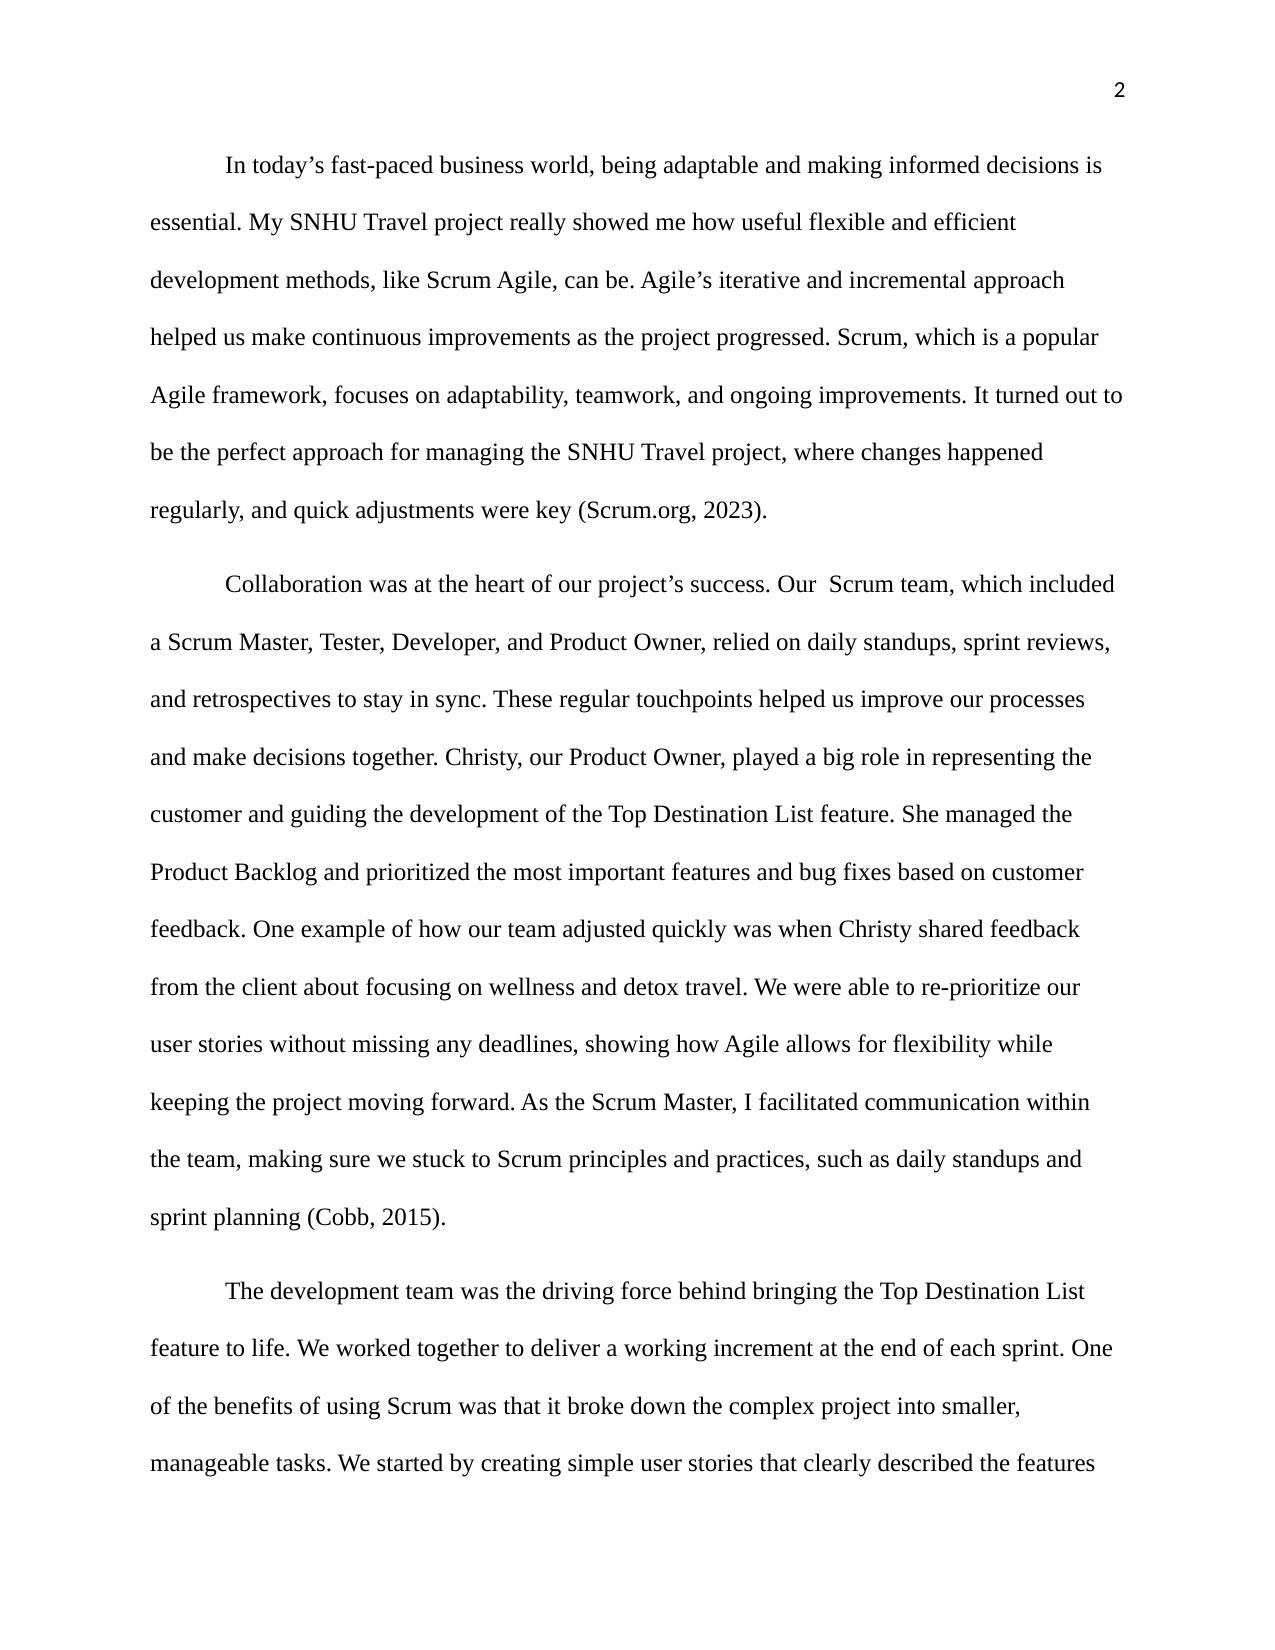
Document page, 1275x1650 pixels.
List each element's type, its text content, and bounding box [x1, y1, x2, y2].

text In today’s fast-paced business world, being adaptable and making informed decisions is essential. My SNHU Travel project really showed me how useful flexible and efficient development methods, like Scrum Agile, can be. Agile’s iterative and incremental approach helped us make continuous improvements as the project progressed. Scrum, which is a popular Agile framework, focuses on adaptability, teamwork, and ongoing improvements. It turned out to be the perfect approach for managing the SNHU Travel project, where changes happened regularly, and quick adjustments were key (Scrum.org, 2023). [150, 150, 1125, 524]
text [150, 1276, 1125, 1477]
text Collaboration was at the heart of our project’s success. Our Scrum team, which included a Scrum Master, Tester, Developer, and Product Owner, relied on daily standups, sprint reviews, and retrospectives to stay in sync. These regular touchpoints helped us improve our processes and make decisions together. Christy, our Product Owner, played a big role in representing the customer and guiding the development of the Top Destination List feature. She managed the Product Backlog and prioritized the most important features and bug fixes based on customer feedback. One example of how our team adjusted quickly was when Christy shared feedback from the client about focusing on wellness and detox travel. We were able to re-prioritize our user stories without missing any deadlines, showing how Agile allows for flexibility while keeping the project moving forward. As the Scrum Master, I facilitated communication within the team, making sure we stuck to Scrum principles and practices, such as daily standups and sprint planning (Cobb, 2015). [150, 569, 1125, 1230]
